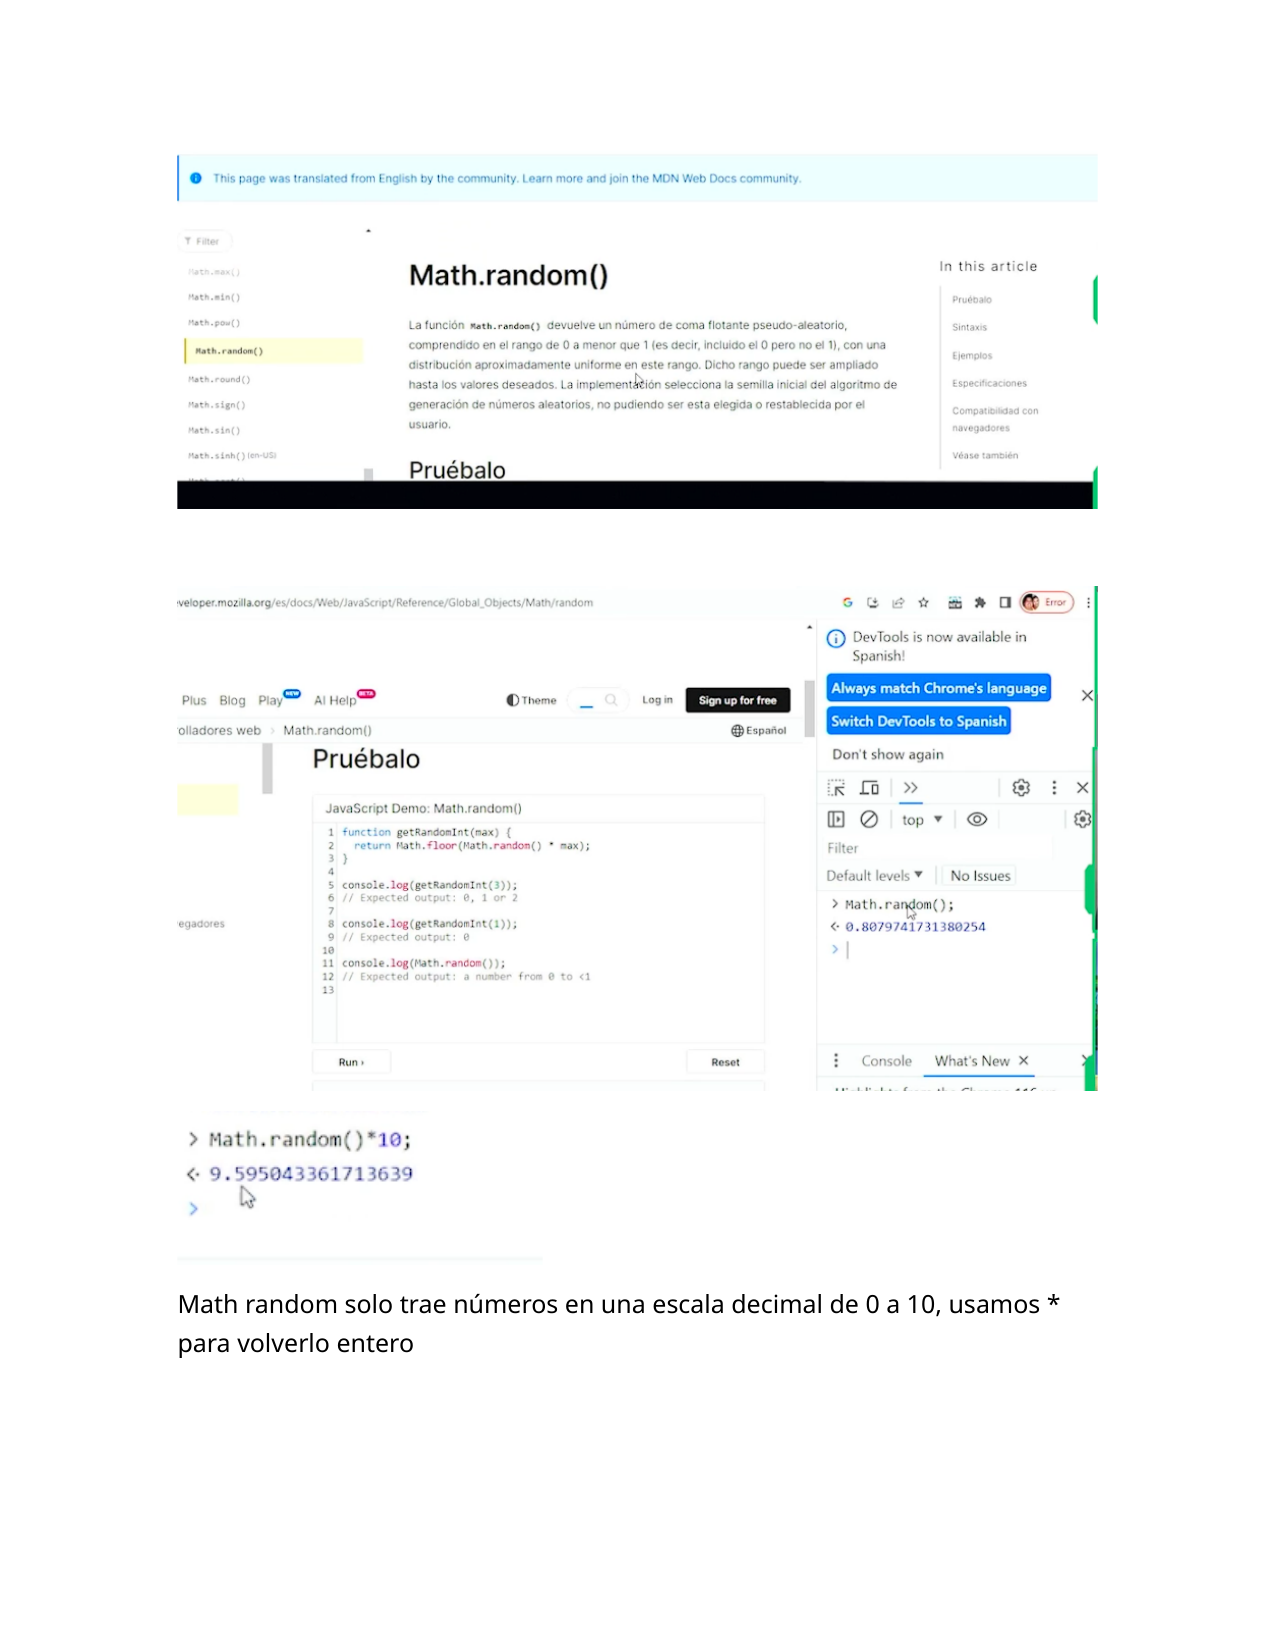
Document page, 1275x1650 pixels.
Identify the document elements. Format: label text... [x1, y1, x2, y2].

picture [177, 147, 1098, 509]
picture [177, 586, 1098, 1091]
picture [177, 1111, 543, 1265]
text Math random solo trae números en una escala decimal de 0 a 10, usamos * para volverlo entero [177, 1287, 1098, 1360]
